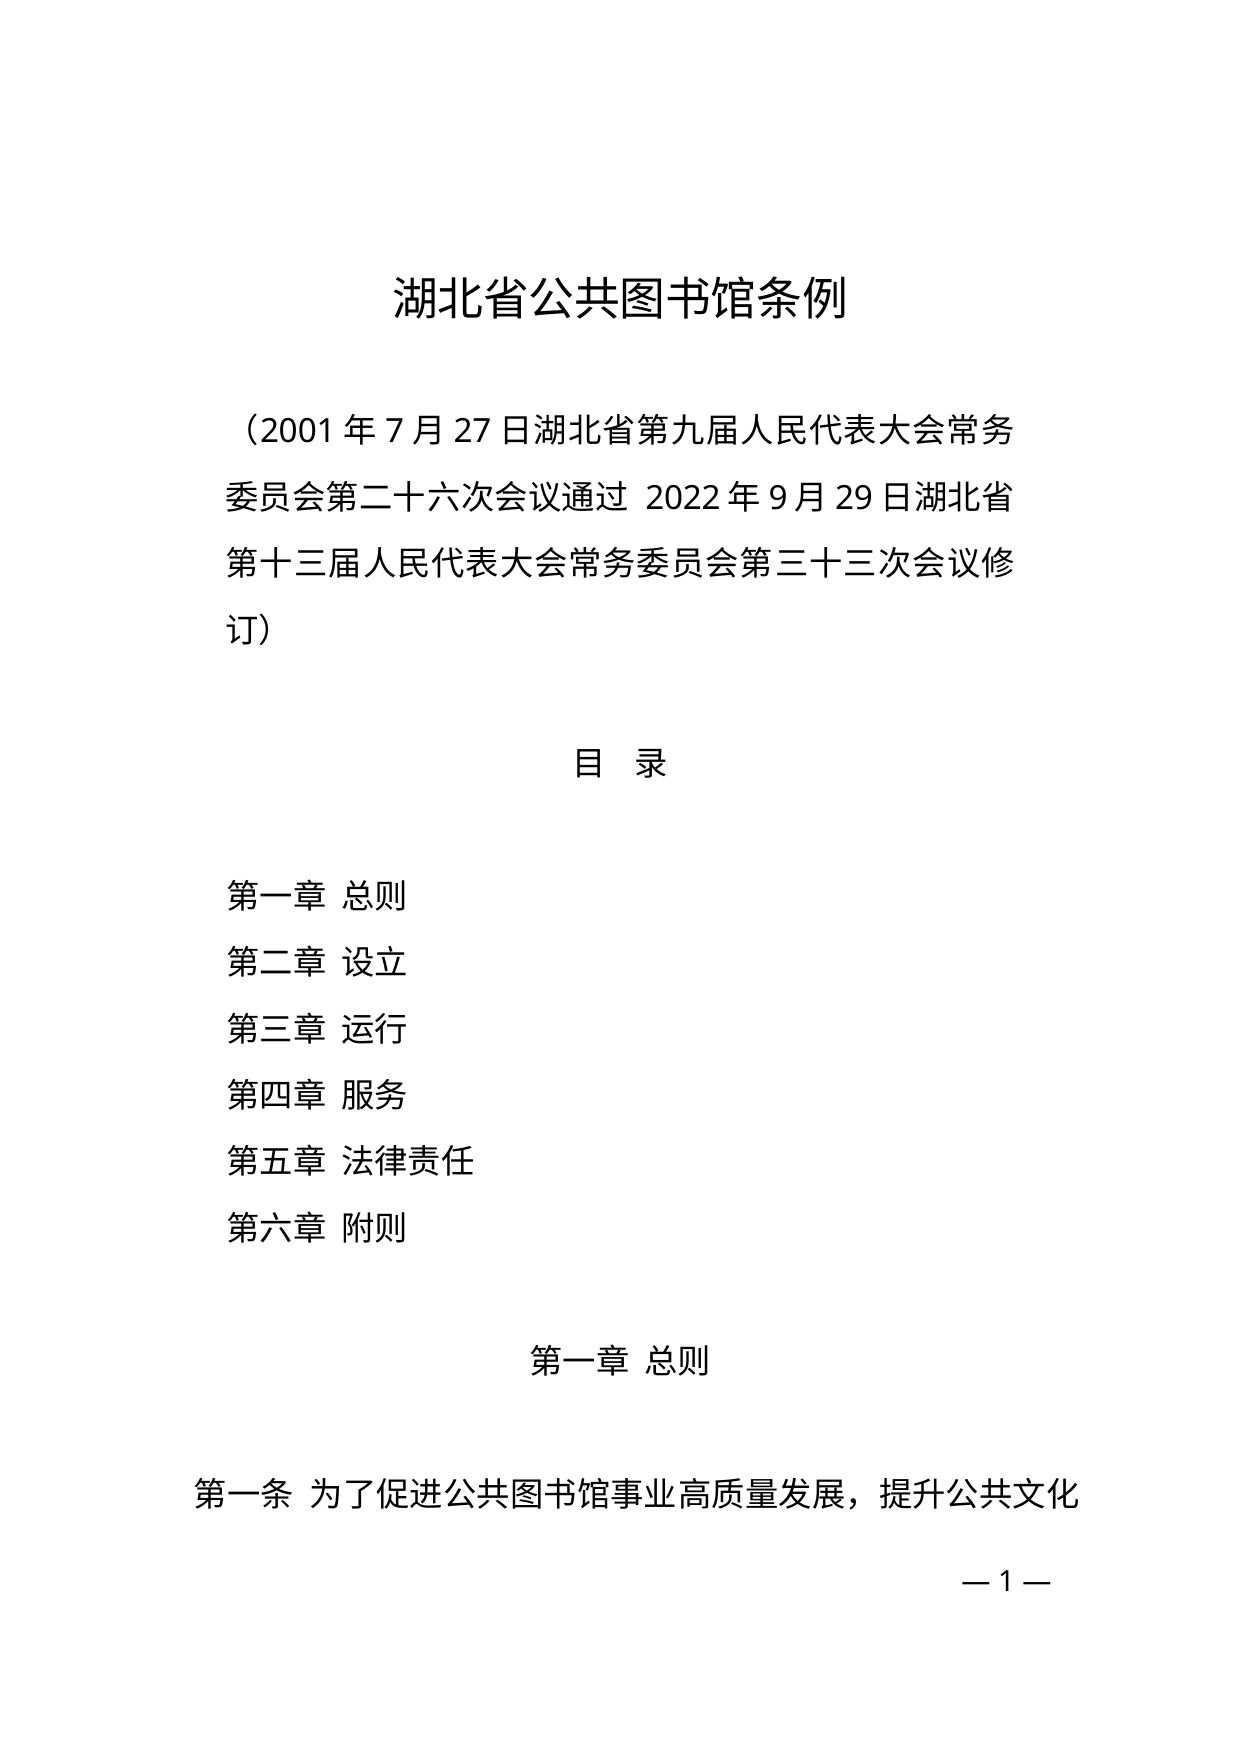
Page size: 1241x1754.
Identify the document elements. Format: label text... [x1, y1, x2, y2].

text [159, 1458, 1081, 1525]
text （2001年7月27日湖北省第九届人民代表大会常务委员会第二十六次会议通过 2022年9月29日湖北省第十三届人民代表大会常务委员会第三十三次会议修订） [225, 395, 1015, 661]
text 第五章 法律责任 [159, 1126, 1081, 1193]
text 第四章 服务 [159, 1060, 1081, 1126]
text 第六章 附则 [159, 1193, 1081, 1259]
text 目 录 [159, 727, 1081, 794]
text 湖北省公共图书馆条例 [159, 262, 1081, 329]
text 第一章 总则 [159, 1326, 1081, 1392]
text 第三章 运行 [159, 993, 1081, 1060]
text 第二章 设立 [159, 927, 1081, 993]
text 第一章 总则 [159, 860, 1081, 927]
